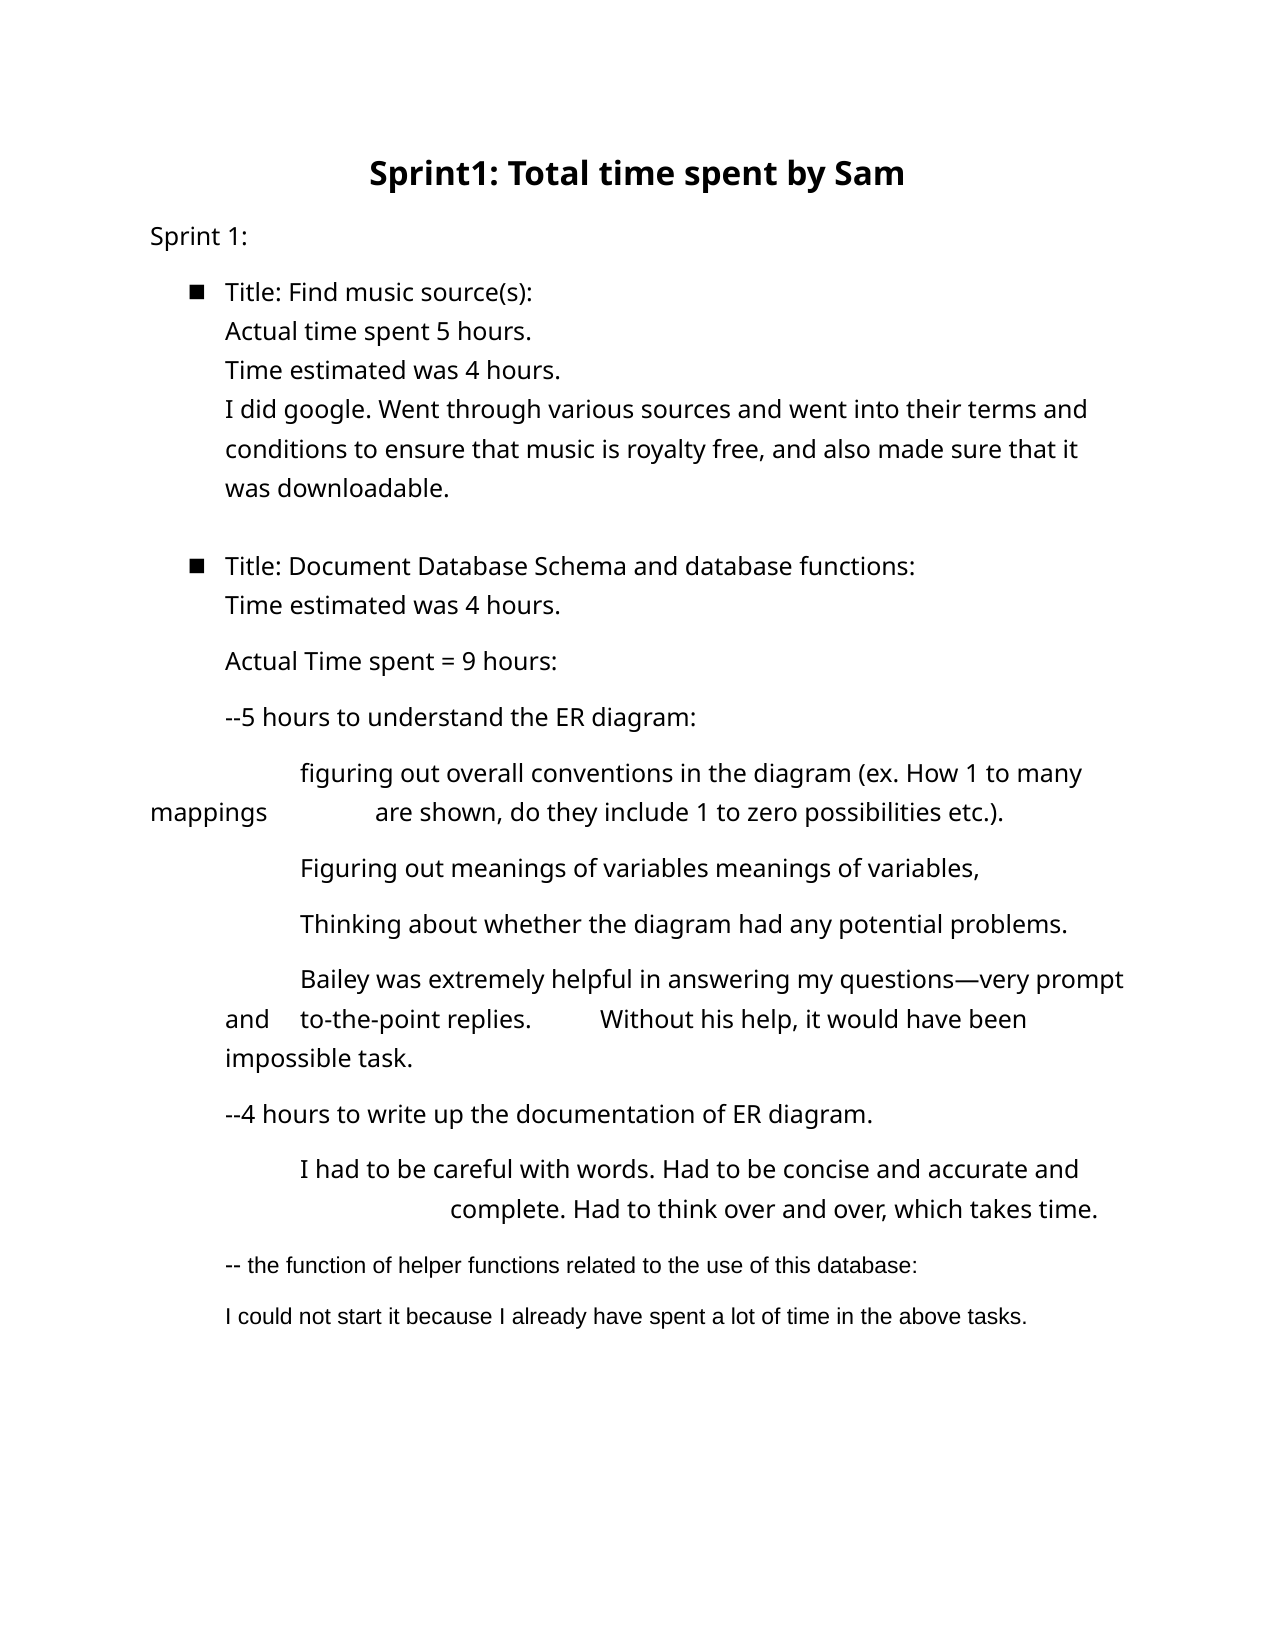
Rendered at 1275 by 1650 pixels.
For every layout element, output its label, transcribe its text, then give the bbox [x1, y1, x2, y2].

text --5 hours to understand the ER diagram: [150, 700, 1125, 734]
list Title: Find music source(s): [187, 275, 1125, 309]
text Sprint 1: [150, 219, 1125, 253]
list Time estimated was 4 hours. [225, 353, 1125, 387]
list I did google. Went through various sources and went into their terms and conditions to ensure that music is royalty free, and also made sure that it was downloadable. [225, 392, 1125, 504]
list Actual time spent 5 hours. [225, 314, 1125, 348]
text Bailey was extremely helpful in answering my questions—very prompt and to-the-point replies. Without his help, it would have been impossible task. [225, 962, 1125, 1074]
text Thinking about whether the diagram had any potential problems. [225, 906, 1125, 940]
text Sprint1: Total time spent by Sam [150, 150, 1125, 195]
list Time estimated was 4 hours. [225, 588, 1125, 622]
text Figuring out meanings of variables meanings of variables, [225, 851, 1125, 884]
text -- the function of helper functions related to the use of this database: [150, 1247, 1125, 1281]
text --4 hours to write up the documentation of ER diagram. [225, 1096, 1125, 1130]
list Title: Document Database Schema and database functions: [187, 549, 1125, 583]
text Actual Time spent = 9 hours: [150, 644, 1125, 678]
text I had to be careful with words. Had to be concise and accurate and complete. Had to think over and over, which takes time. [225, 1152, 1125, 1225]
text I could not start it because I already have spent a lot of time in the above tasks. [150, 1303, 1125, 1329]
text figuring out overall conventions in the diagram (ex. How 1 to many mappings are shown, do they include 1 to zero possibilities etc.). [150, 756, 1125, 829]
